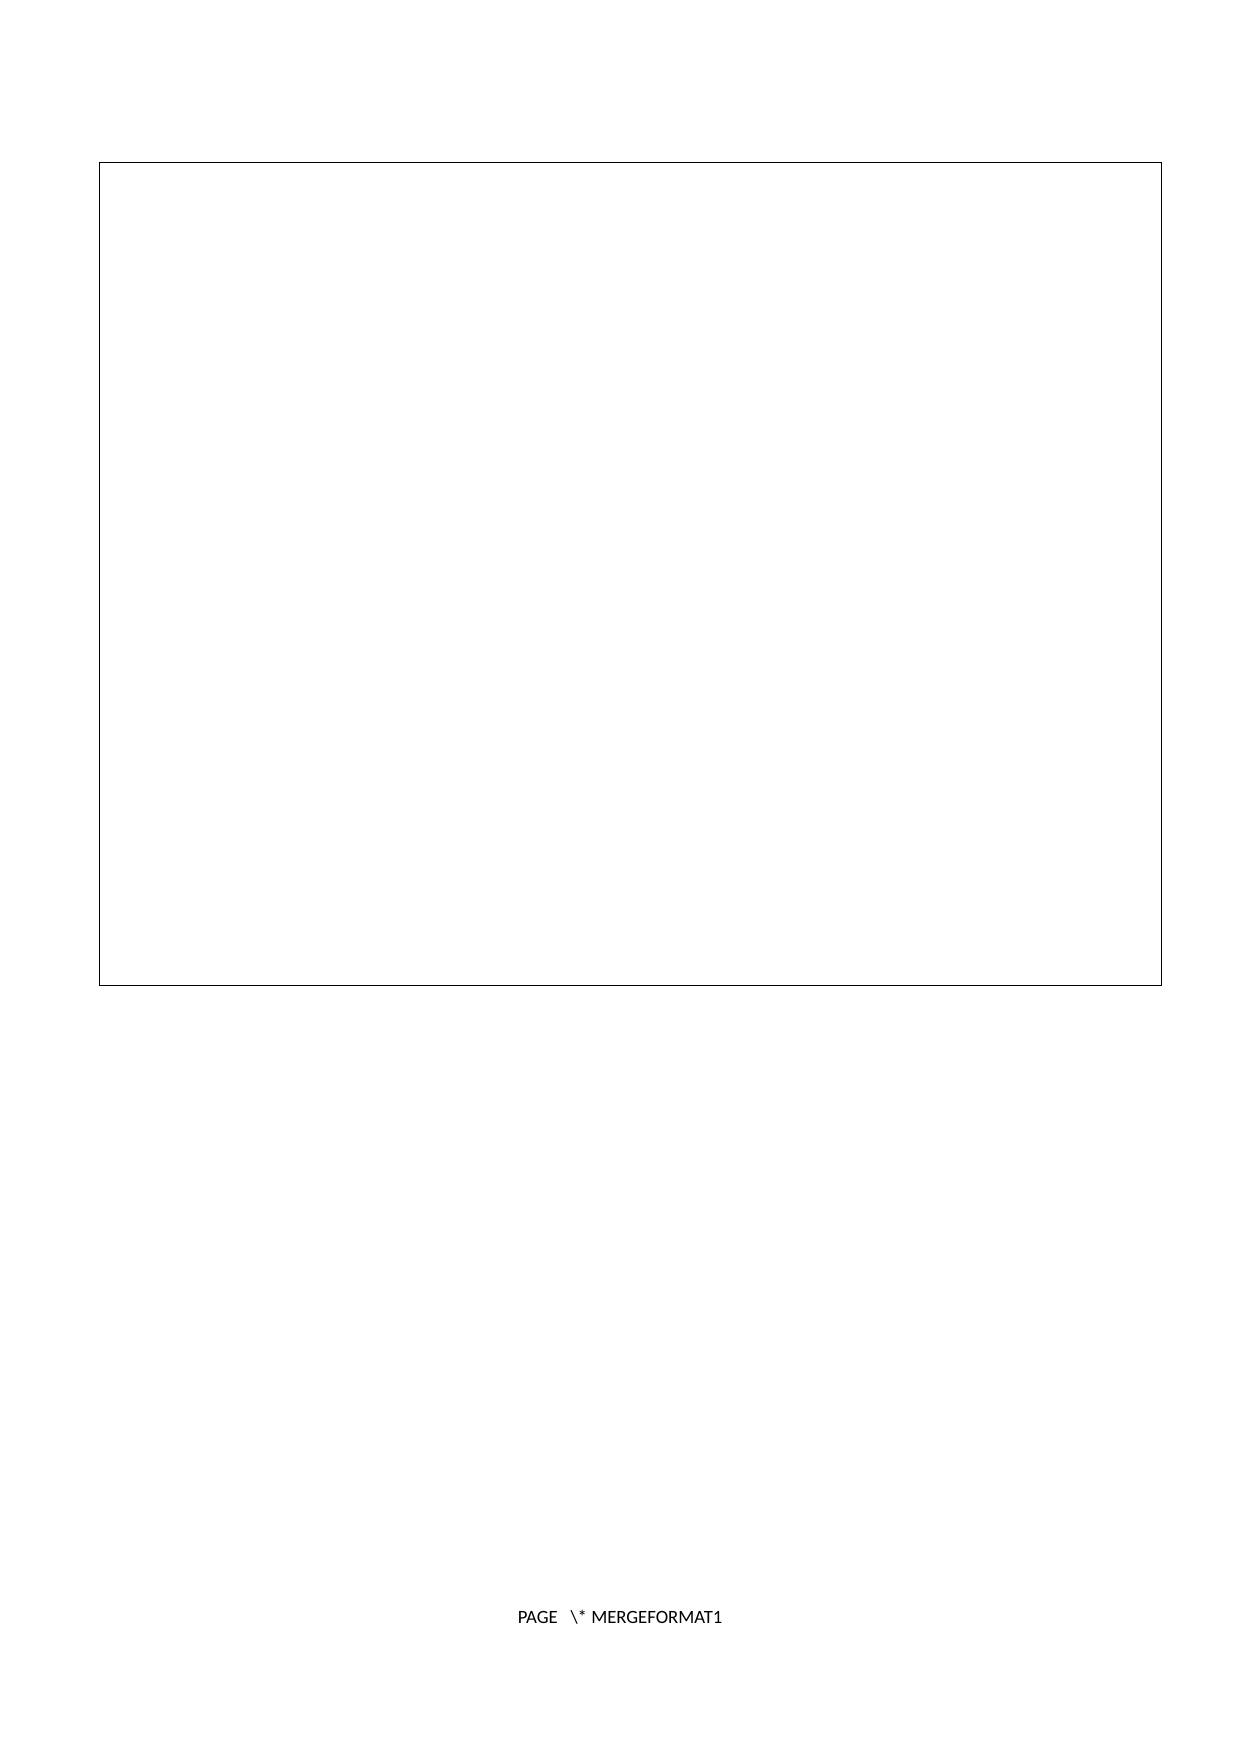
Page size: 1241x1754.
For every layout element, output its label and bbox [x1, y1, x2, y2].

table_cell [100, 163, 1161, 985]
